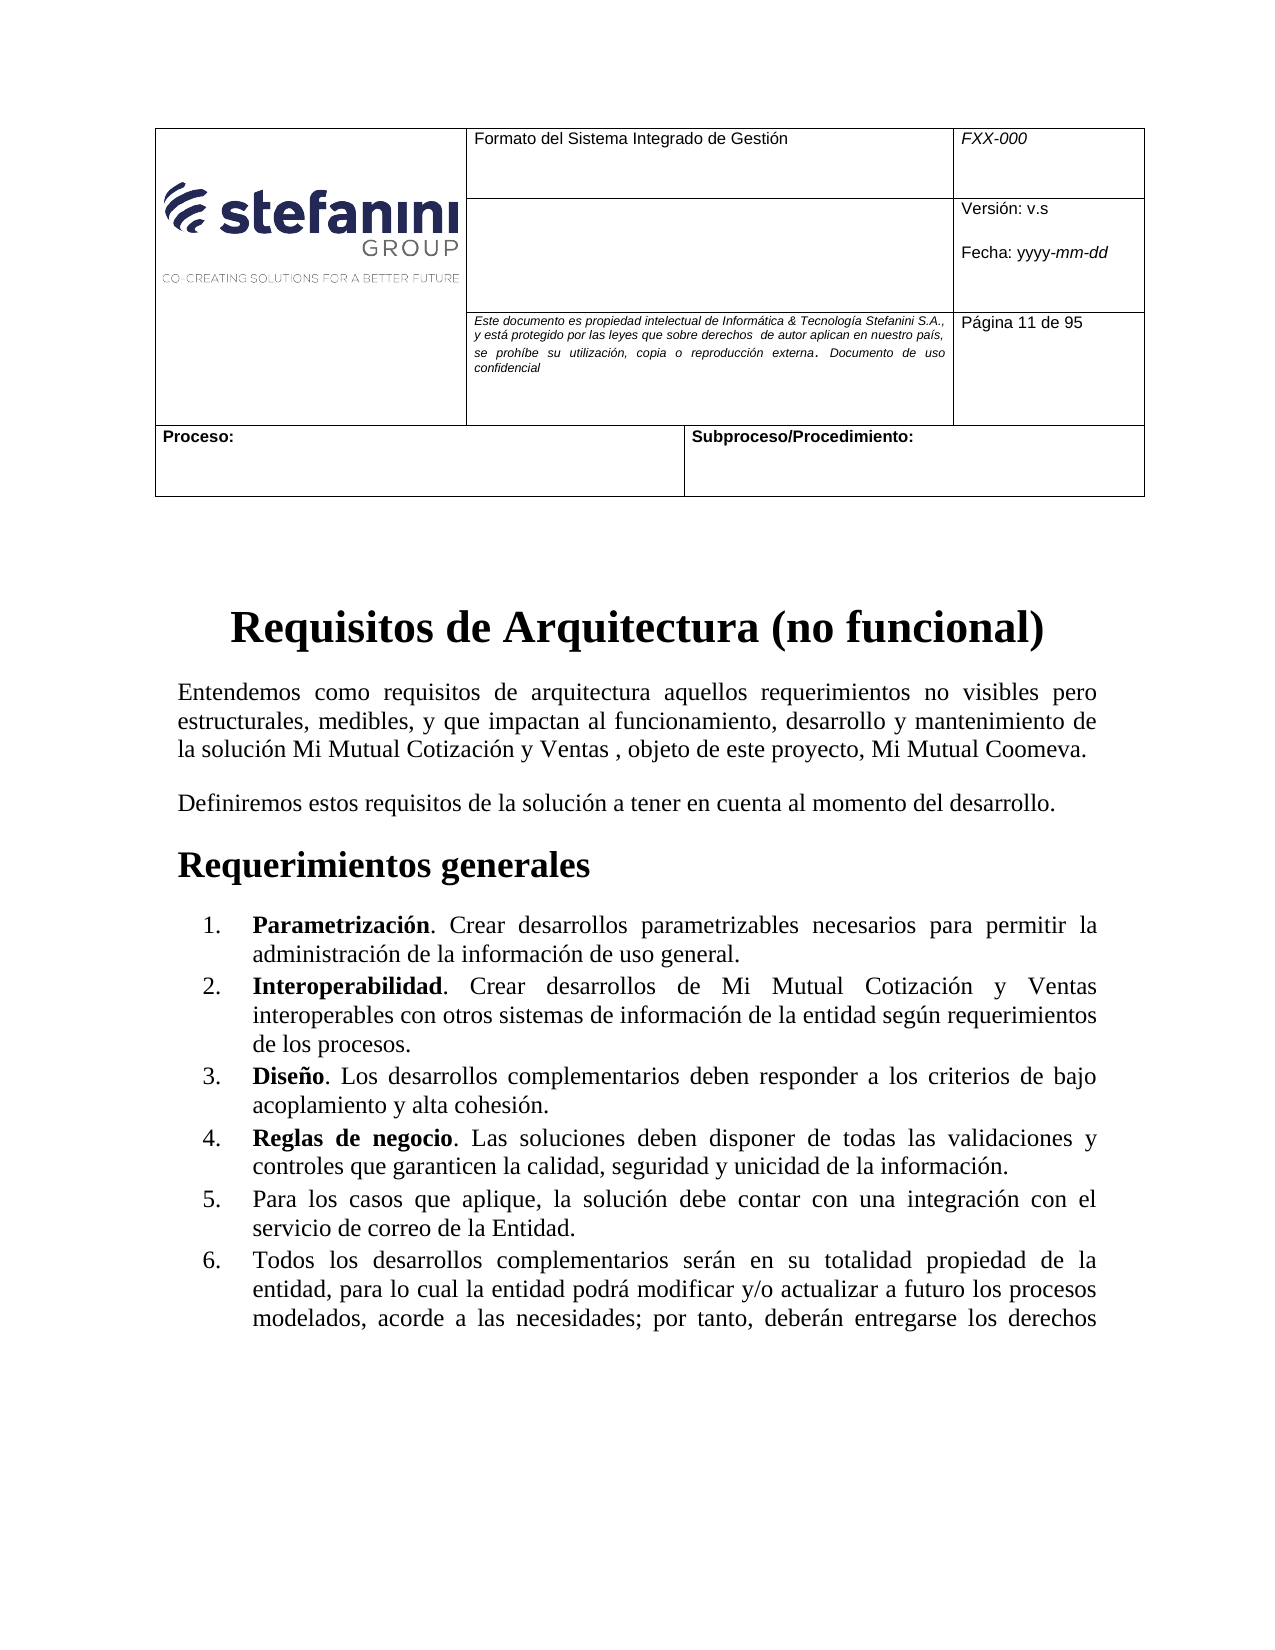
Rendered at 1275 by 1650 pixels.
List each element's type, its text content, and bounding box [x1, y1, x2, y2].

text Definiremos estos requisitos de la solución a tener en cuenta al momento del desarrollo. [177, 788, 1098, 817]
list Diseño. Los desarrollos complementarios deben responder a los criterios de bajo acoplamiento y alta cohesión. [202, 1061, 1098, 1119]
list Interoperabilidad. Crear desarrollos de Mi Mutual Cotización y Ventas interoperables con otros sistemas de información de la entidad según requerimientos de los procesos. [202, 971, 1098, 1058]
list Para los casos que aplique, la solución debe contar con una integración con el servicio de correo de la Entidad. [202, 1184, 1098, 1241]
list Parametrización. Crear desarrollos parametrizables necesarios para permitir la administración de la información de uso general. [202, 910, 1098, 968]
list Todos los desarrollos complementarios serán en su totalidad propiedad de la entidad, para lo cual la entidad podrá modificar y/o actualizar a futuro los procesos modelados, acorde a las necesidades; por tanto, deberán entregarse los derechos intelectuales y patrimoniales como parte de la documentación y el código fuente que corresponda. [202, 1245, 1098, 1331]
subtitle Requerimientos generales [177, 842, 1098, 885]
text Entendemos como requisitos de arquitectura aquellos requerimientos no visibles pero estructurales, medibles, y que impactan al funcionamiento, desarrollo y mantenimiento de la solución Mi Mutual Cotización y Ventas , objeto de este proyecto, Mi Mutual Coomeva. [177, 677, 1098, 763]
subtitle Requisitos de Arquitectura (no funcional) [177, 599, 1098, 652]
list Reglas de negocio. Las soluciones deben disponer de todas las validaciones y controles que garanticen la calidad, seguridad y unicidad de la información. [202, 1123, 1098, 1180]
picture [162, 182, 460, 286]
